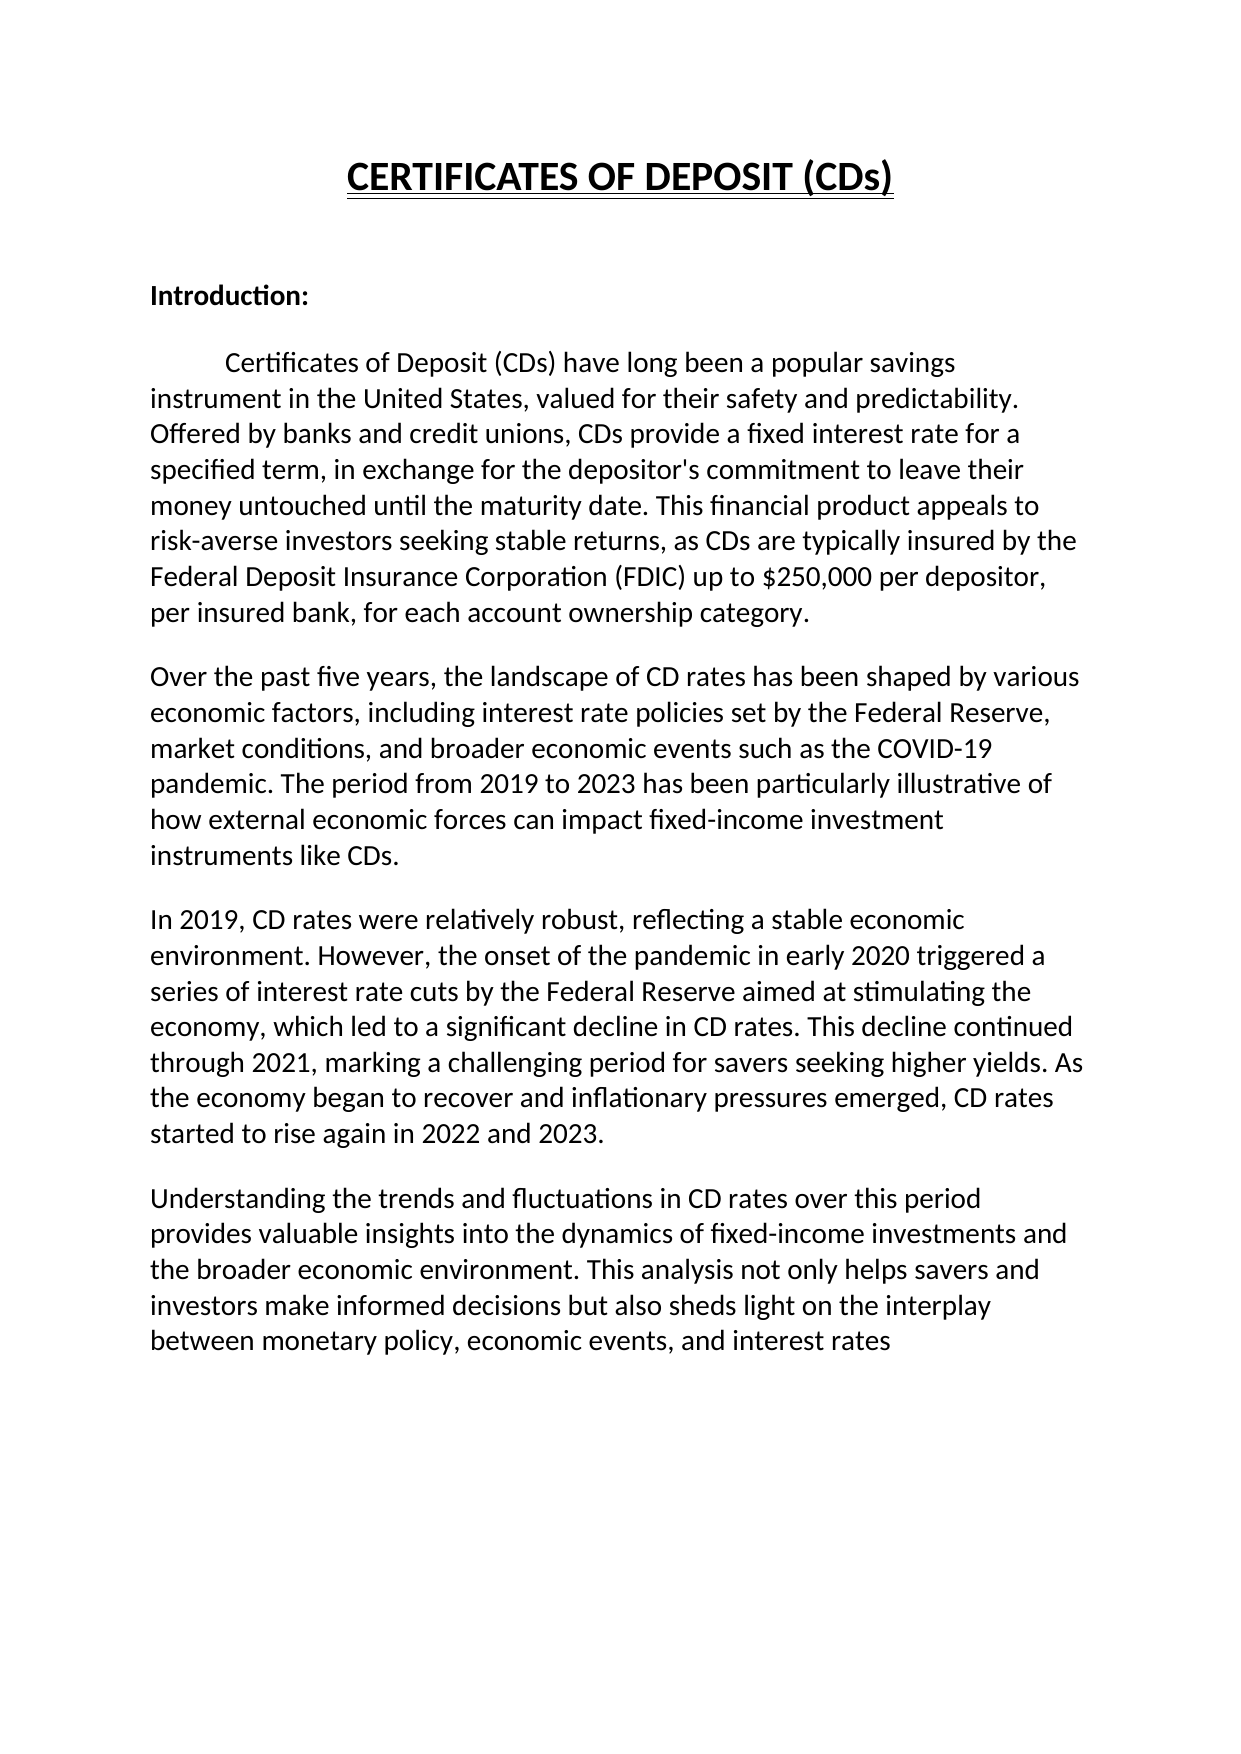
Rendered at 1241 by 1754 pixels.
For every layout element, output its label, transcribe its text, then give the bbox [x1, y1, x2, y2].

text Over the past five years, the landscape of CD rates has been shaped by various economic factors, including interest rate policies set by the Federal Reserve, market conditions, and broader economic events such as the COVID-19 pandemic. The period from 2019 to 2023 has been particularly illustrative of how external economic forces can impact fixed-income investment instruments like CDs. [150, 658, 1090, 872]
text Certificates of Deposit (CDs) have long been a popular savings instrument in the United States, valued for their safety and predictability. Offered by banks and credit unions, CDs provide a fixed interest rate for a specified term, in exchange for the depositor's commitment to leave their money untouched until the maturity date. This financial product appeals to risk-averse investors seeking stable returns, as CDs are typically insured by the Federal Deposit Insurance Corporation (FDIC) up to $250,000 per depositor, per insured bank, for each account ownership category. [150, 344, 1090, 629]
text Introduction: [150, 277, 1090, 312]
text Understanding the trends and fluctuations in CD rates over this period provides valuable insights into the dynamics of fixed-income investments and the broader economic environment. This analysis not only helps savers and investors make informed decisions but also sheds light on the interplay between monetary policy, economic events, and interest rates [150, 1180, 1090, 1358]
text In 2019, CD rates were relatively robust, reflecting a stable economic environment. However, the onset of the pandemic in early 2020 triggered a series of interest rate cuts by the Federal Reserve aimed at stimulating the economy, which led to a significant decline in CD rates. This decline continued through 2021, marking a challenging period for savers seeking higher yields. As the economy began to recover and inflationary pressures emerged, CD rates started to rise again in 2022 and 2023. [150, 901, 1090, 1151]
text CERTIFICATES OF DEPOSIT (CDs) [150, 150, 1090, 201]
